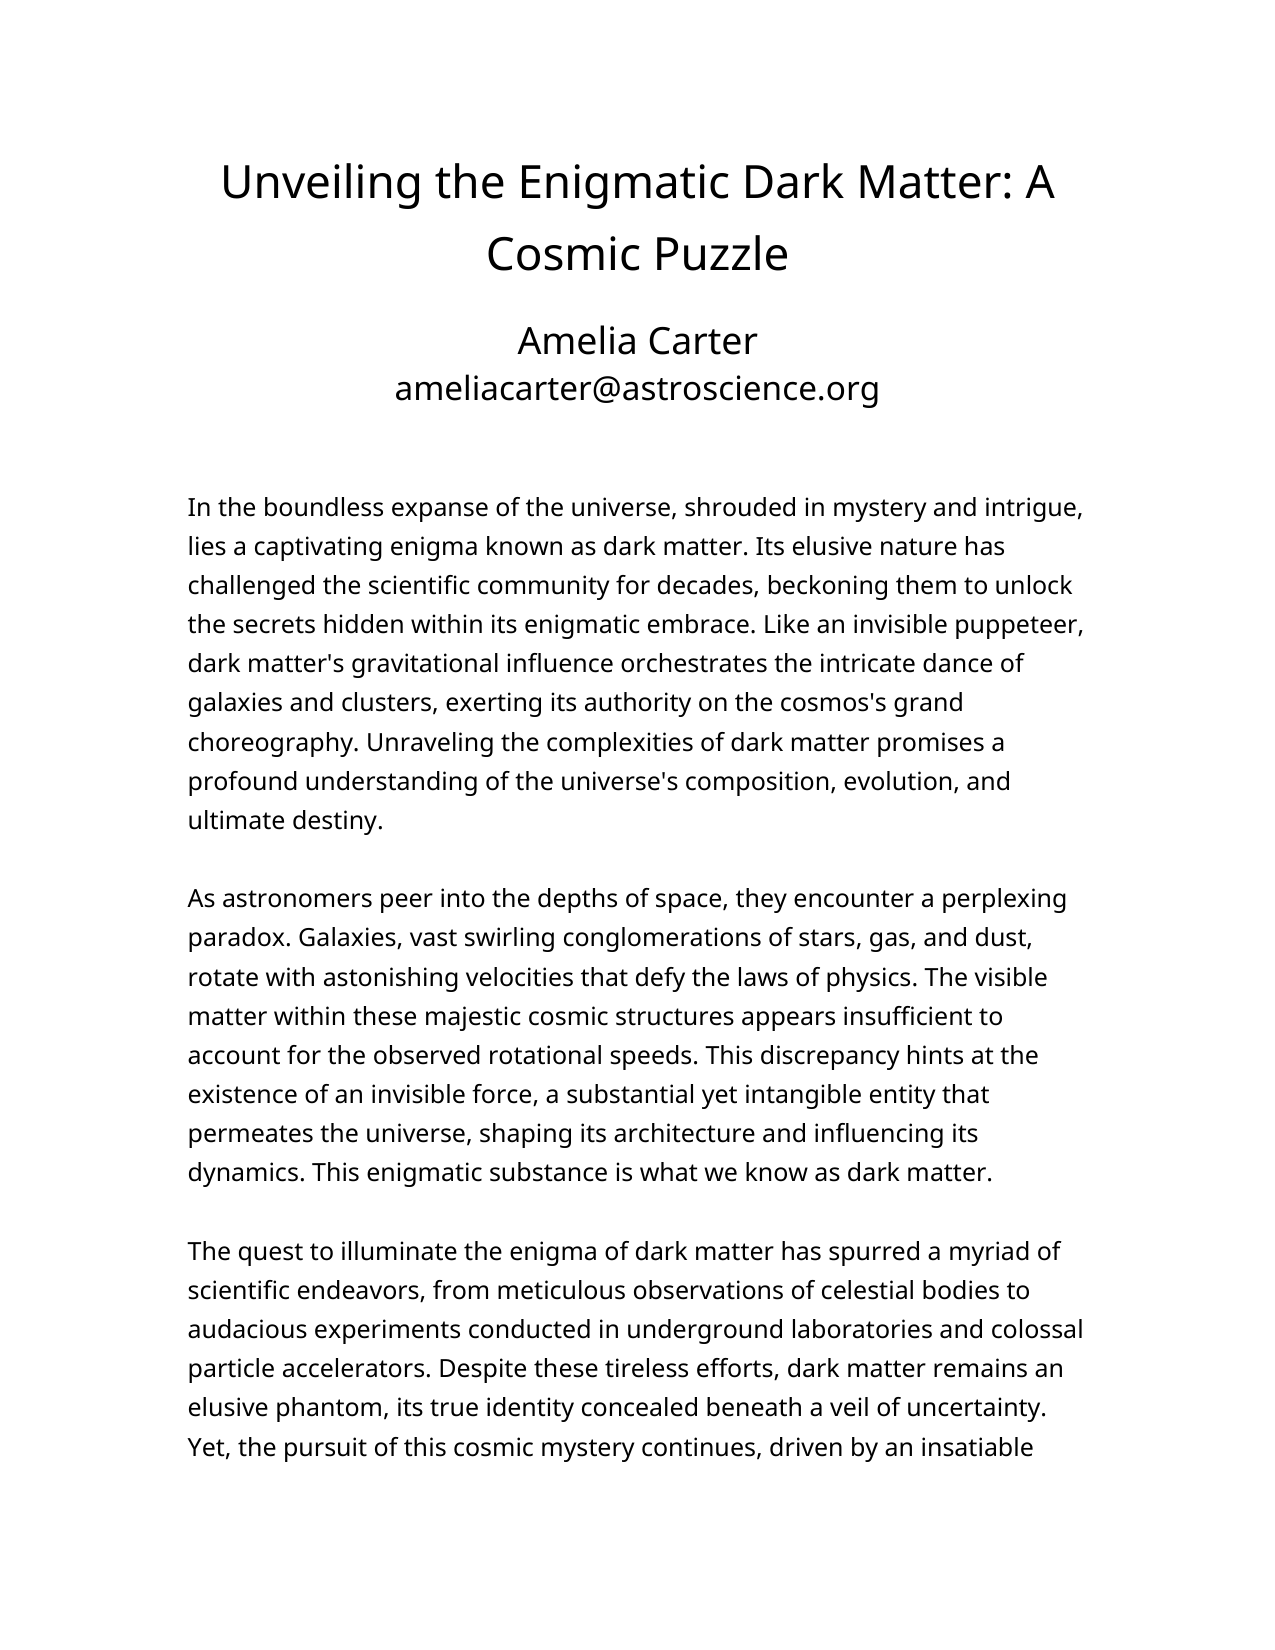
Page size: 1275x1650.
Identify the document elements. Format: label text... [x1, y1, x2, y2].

text Unveiling the Enigmatic Dark Matter: A Cosmic Puzzle [187, 150, 1087, 284]
text Amelia Carter [187, 314, 1087, 365]
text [187, 489, 1087, 1463]
text ameliacarter@astroscience.org [187, 365, 1087, 411]
